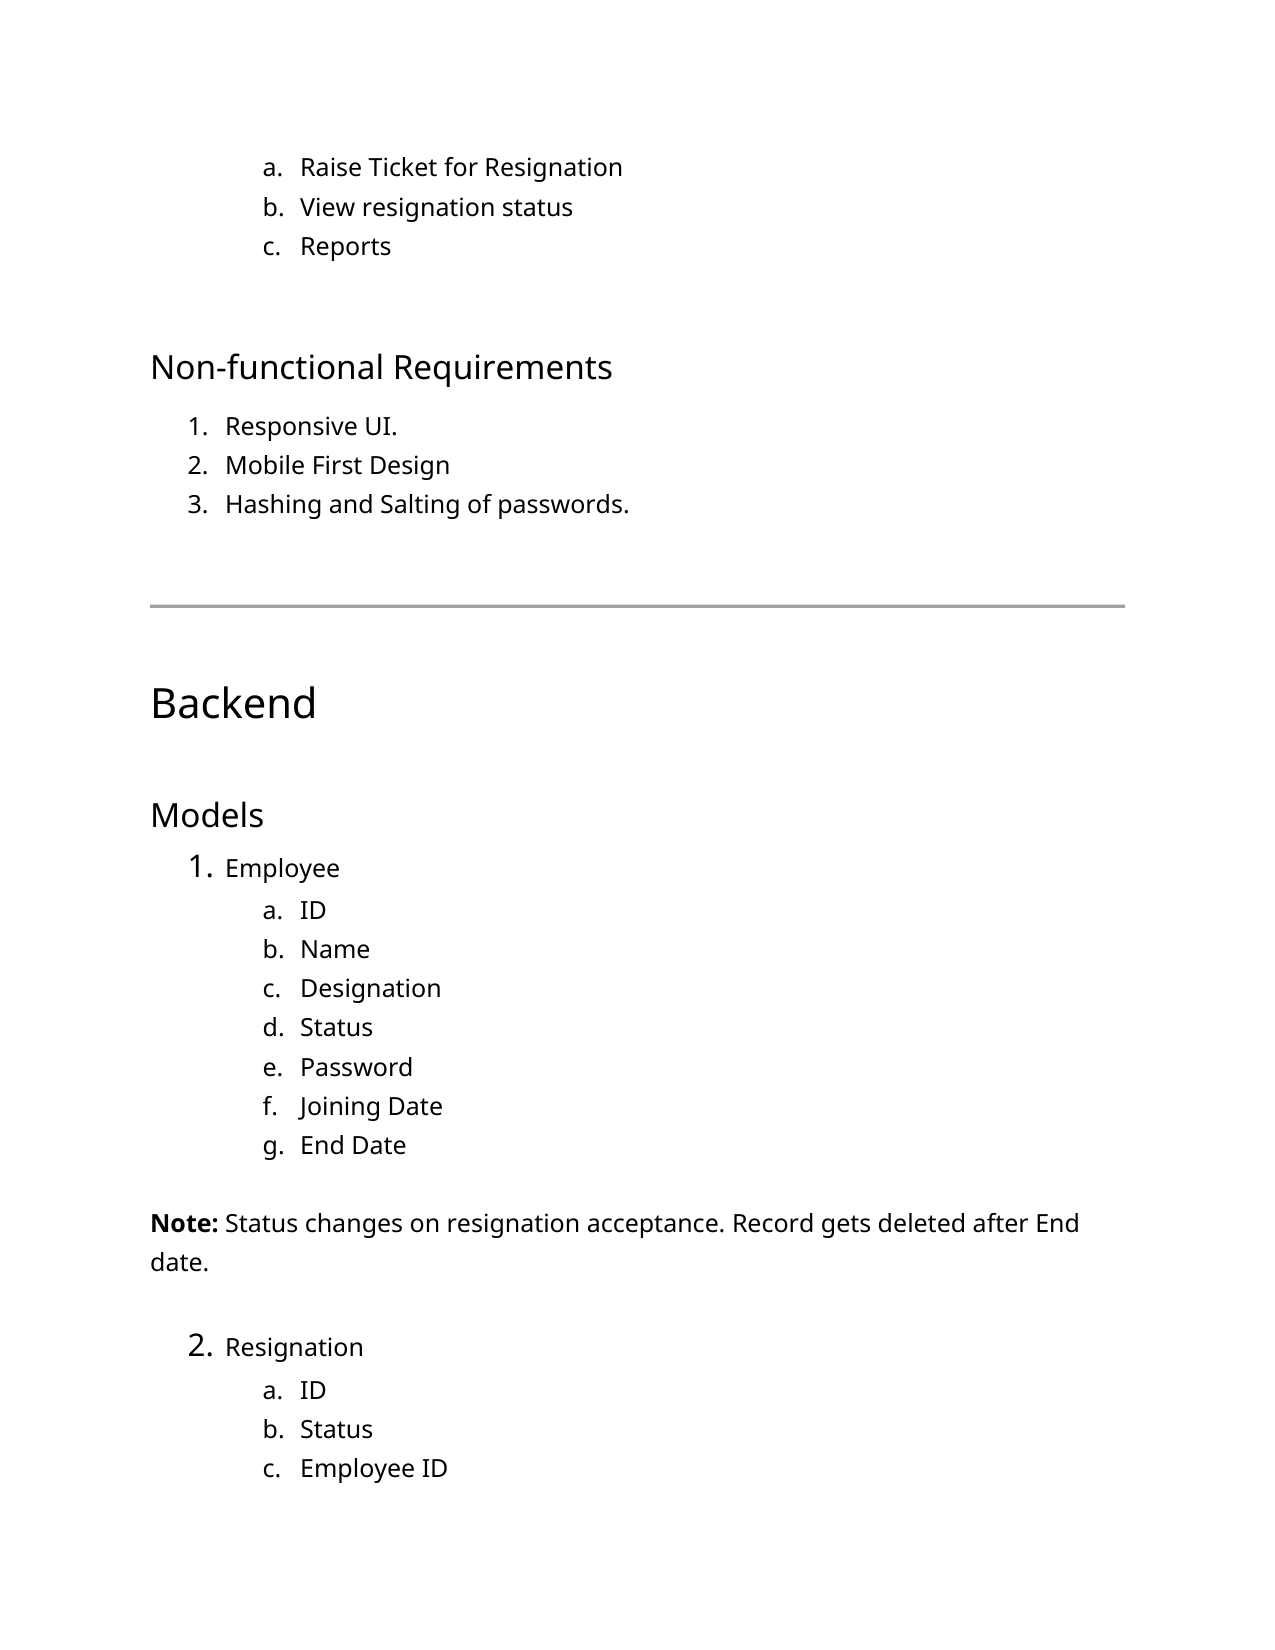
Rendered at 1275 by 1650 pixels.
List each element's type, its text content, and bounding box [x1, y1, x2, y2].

list Password [262, 1049, 1125, 1083]
list Designation [262, 971, 1125, 1005]
list ID [262, 893, 1125, 927]
list Mobile First Design [187, 448, 1125, 482]
list Joining Date [262, 1088, 1125, 1122]
list Status [262, 1412, 1125, 1446]
text Backend [150, 674, 1125, 731]
list Name [262, 932, 1125, 966]
text Models [150, 791, 1125, 837]
list Responsive UI. [187, 409, 1125, 443]
list End Date [262, 1128, 1125, 1162]
list Resignation [187, 1323, 1125, 1366]
list Hashing and Salting of passwords. [187, 487, 1125, 521]
list Employee ID [262, 1451, 1125, 1485]
list Status [262, 1010, 1125, 1044]
list Reports [262, 228, 1125, 262]
subtitle Non-functional Requirements [150, 344, 1125, 389]
list View resignation status [262, 189, 1125, 223]
list Employee [187, 844, 1125, 886]
text Note: Status changes on resignation acceptance. Record gets deleted after End date. [150, 1206, 1125, 1279]
list ID [262, 1372, 1125, 1406]
list Raise Ticket for Resignation [262, 150, 1125, 184]
